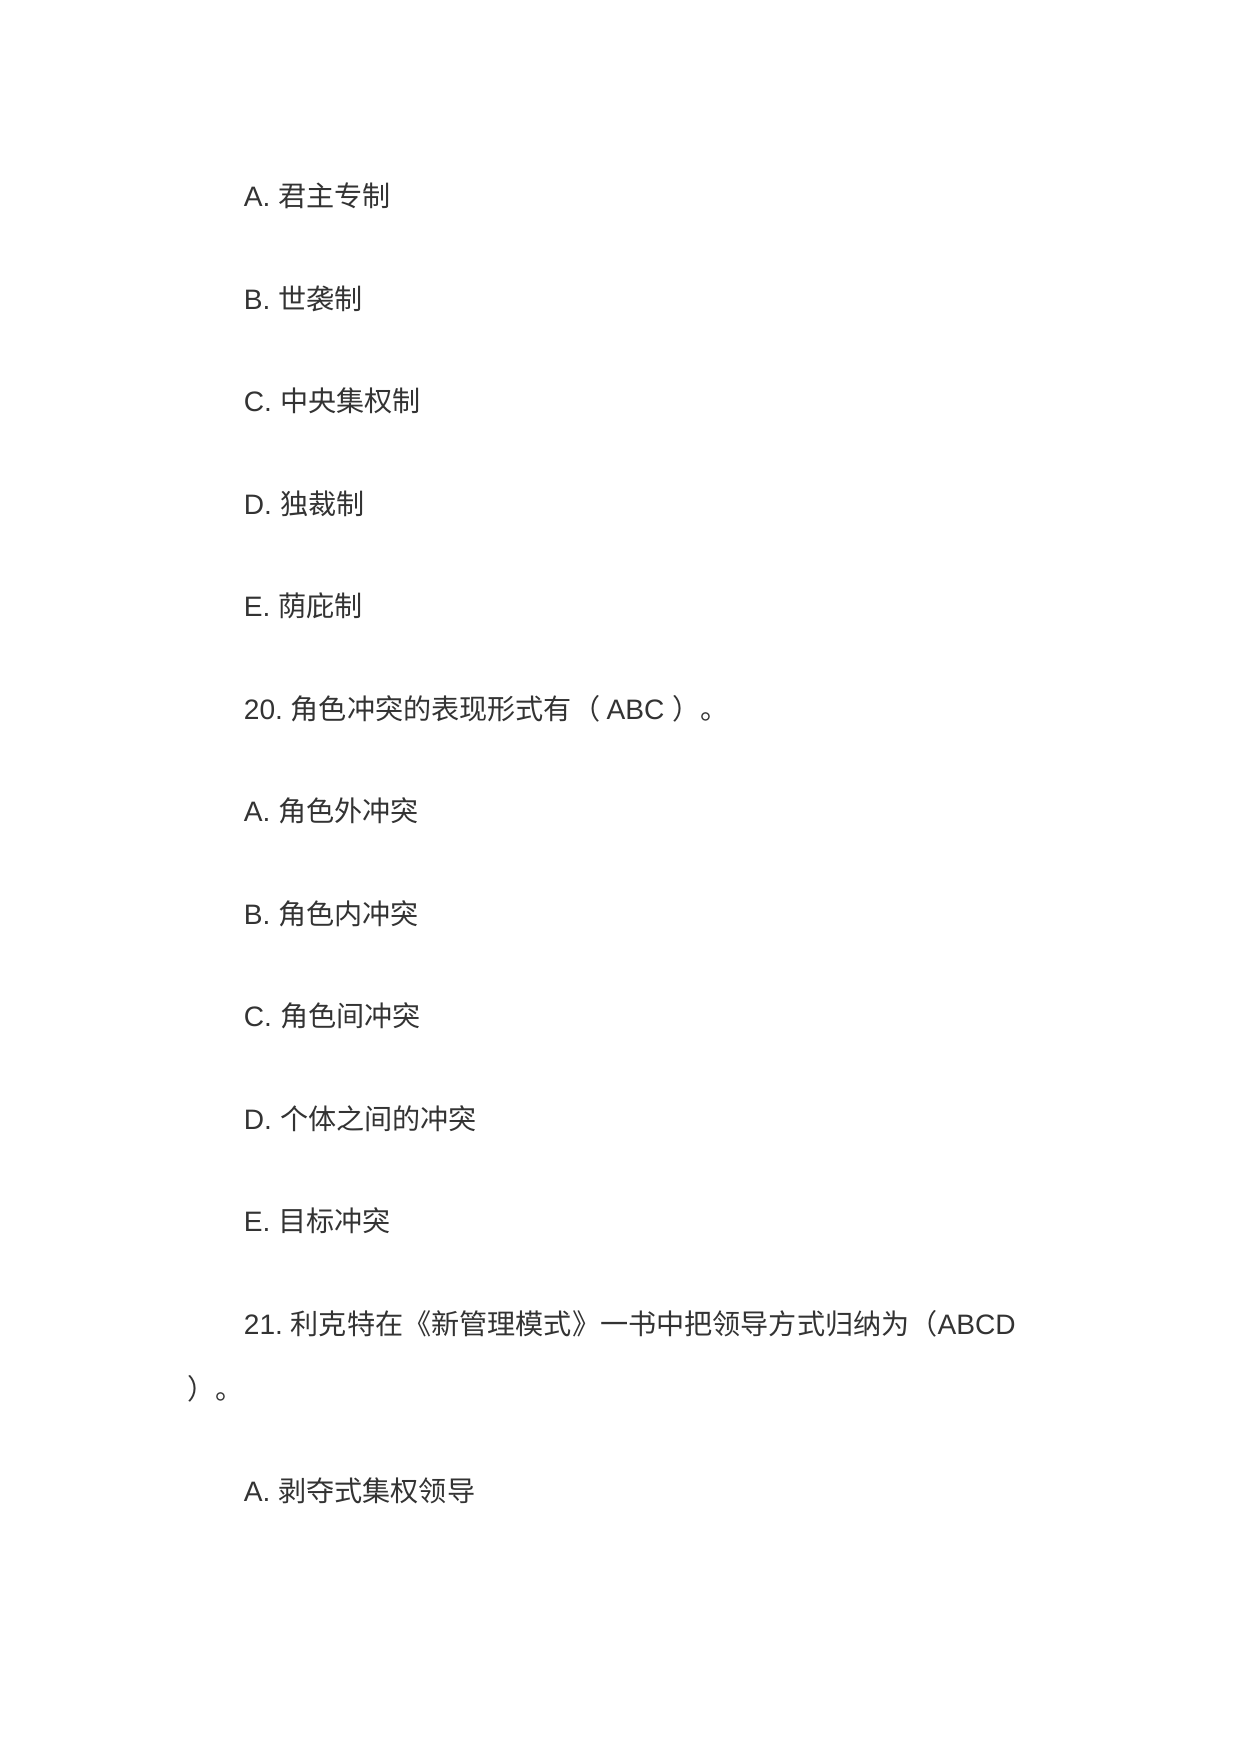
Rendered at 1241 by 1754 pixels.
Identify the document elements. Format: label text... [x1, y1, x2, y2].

text C. 角色间冲突 [187, 982, 1053, 1047]
text 20. 角色冲突的表现形式有（ ABC ）。 [187, 674, 1053, 739]
text C. 中央集权制 [187, 367, 1053, 432]
text E. 目标冲突 [187, 1187, 1053, 1252]
text B. 世袭制 [187, 264, 1053, 329]
text B. 角色内冲突 [187, 879, 1053, 944]
text D. 个体之间的冲突 [187, 1084, 1053, 1149]
text A. 剥夺式集权领导 [187, 1457, 1053, 1522]
text D. 独裁制 [187, 469, 1053, 534]
text A. 君主专制 [187, 162, 1053, 227]
text E. 荫庇制 [187, 572, 1053, 637]
text 21. 利克特在《新管理模式》一书中把领导方式归纳为（ABCD ）。 [187, 1289, 1053, 1419]
text A. 角色外冲突 [187, 777, 1053, 842]
